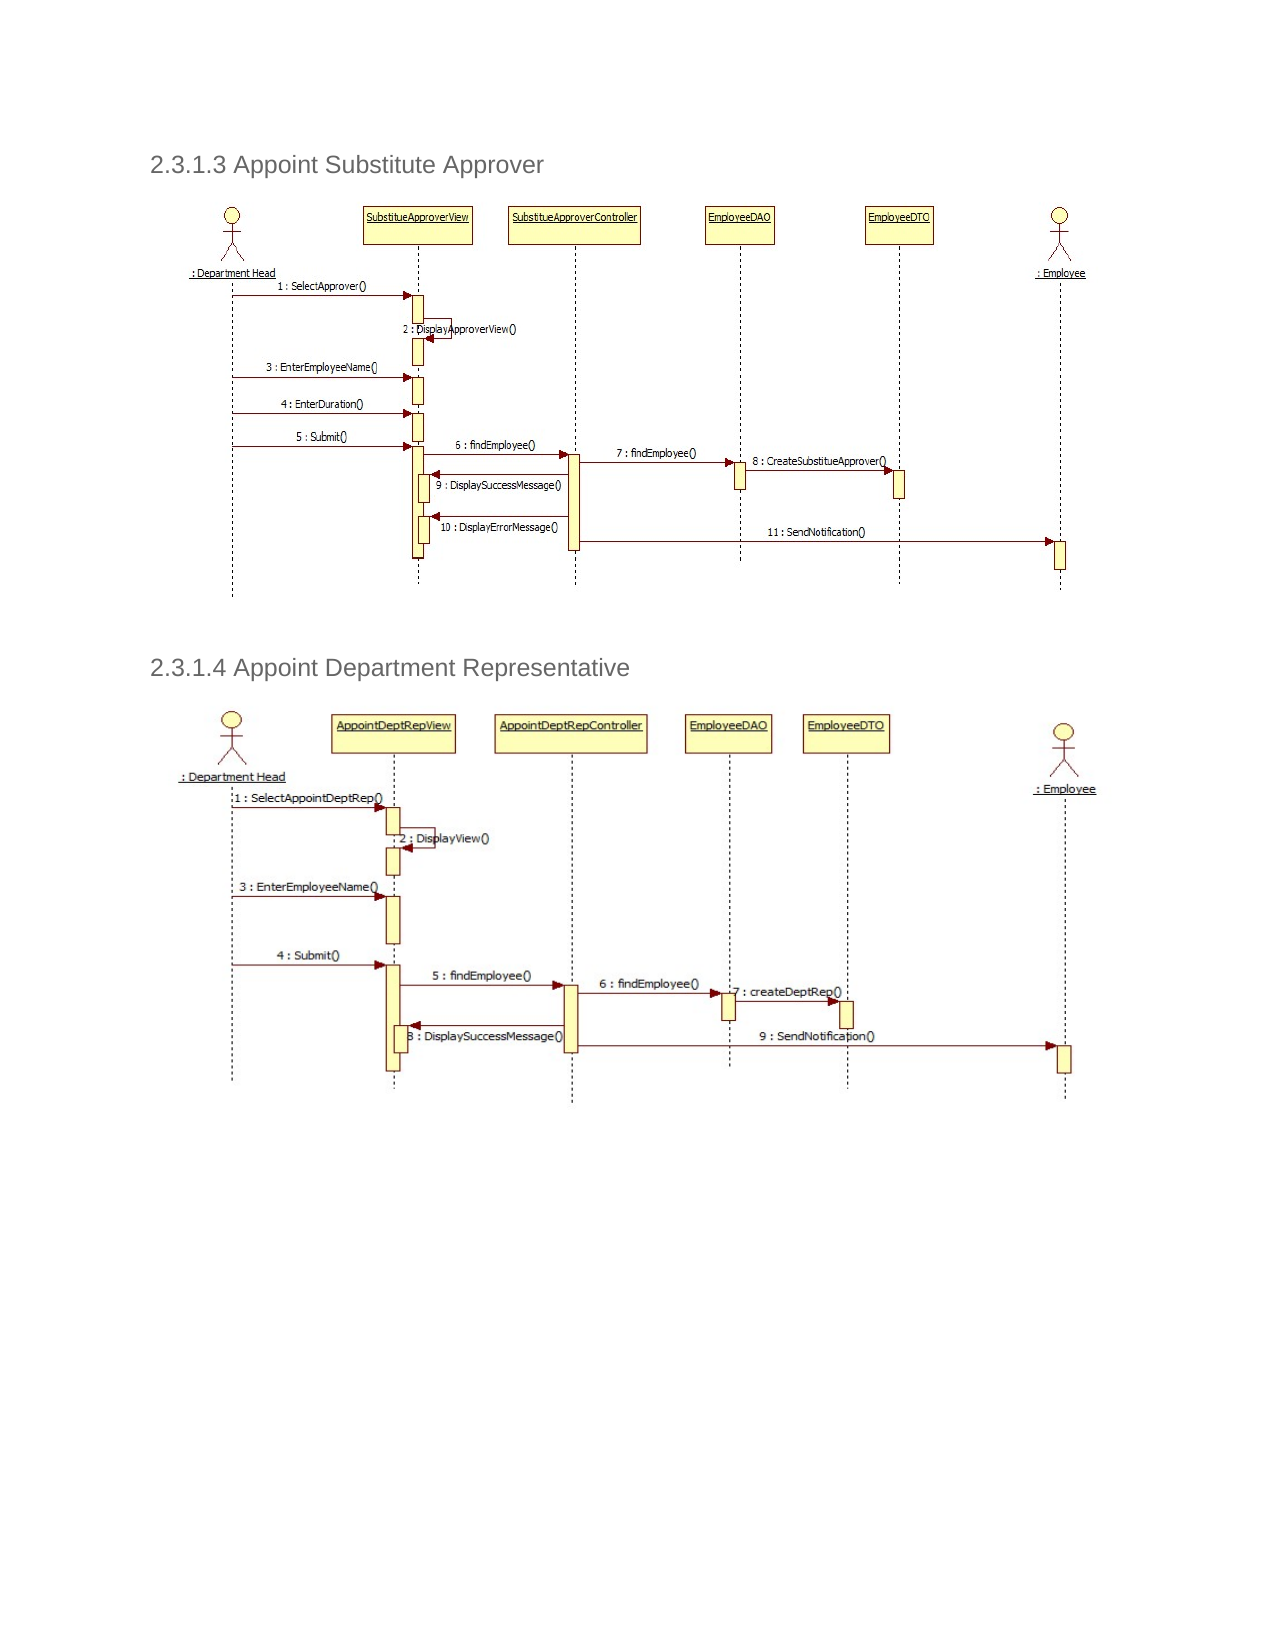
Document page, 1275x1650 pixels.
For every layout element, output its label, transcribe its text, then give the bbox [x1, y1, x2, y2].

subtitle 2.3.1.3 Appoint Substitute Approver [150, 150, 1125, 179]
picture [166, 187, 1109, 621]
subtitle 2.3.1.4 Appoint Department Representative [150, 653, 1125, 682]
picture [150, 690, 1125, 1124]
